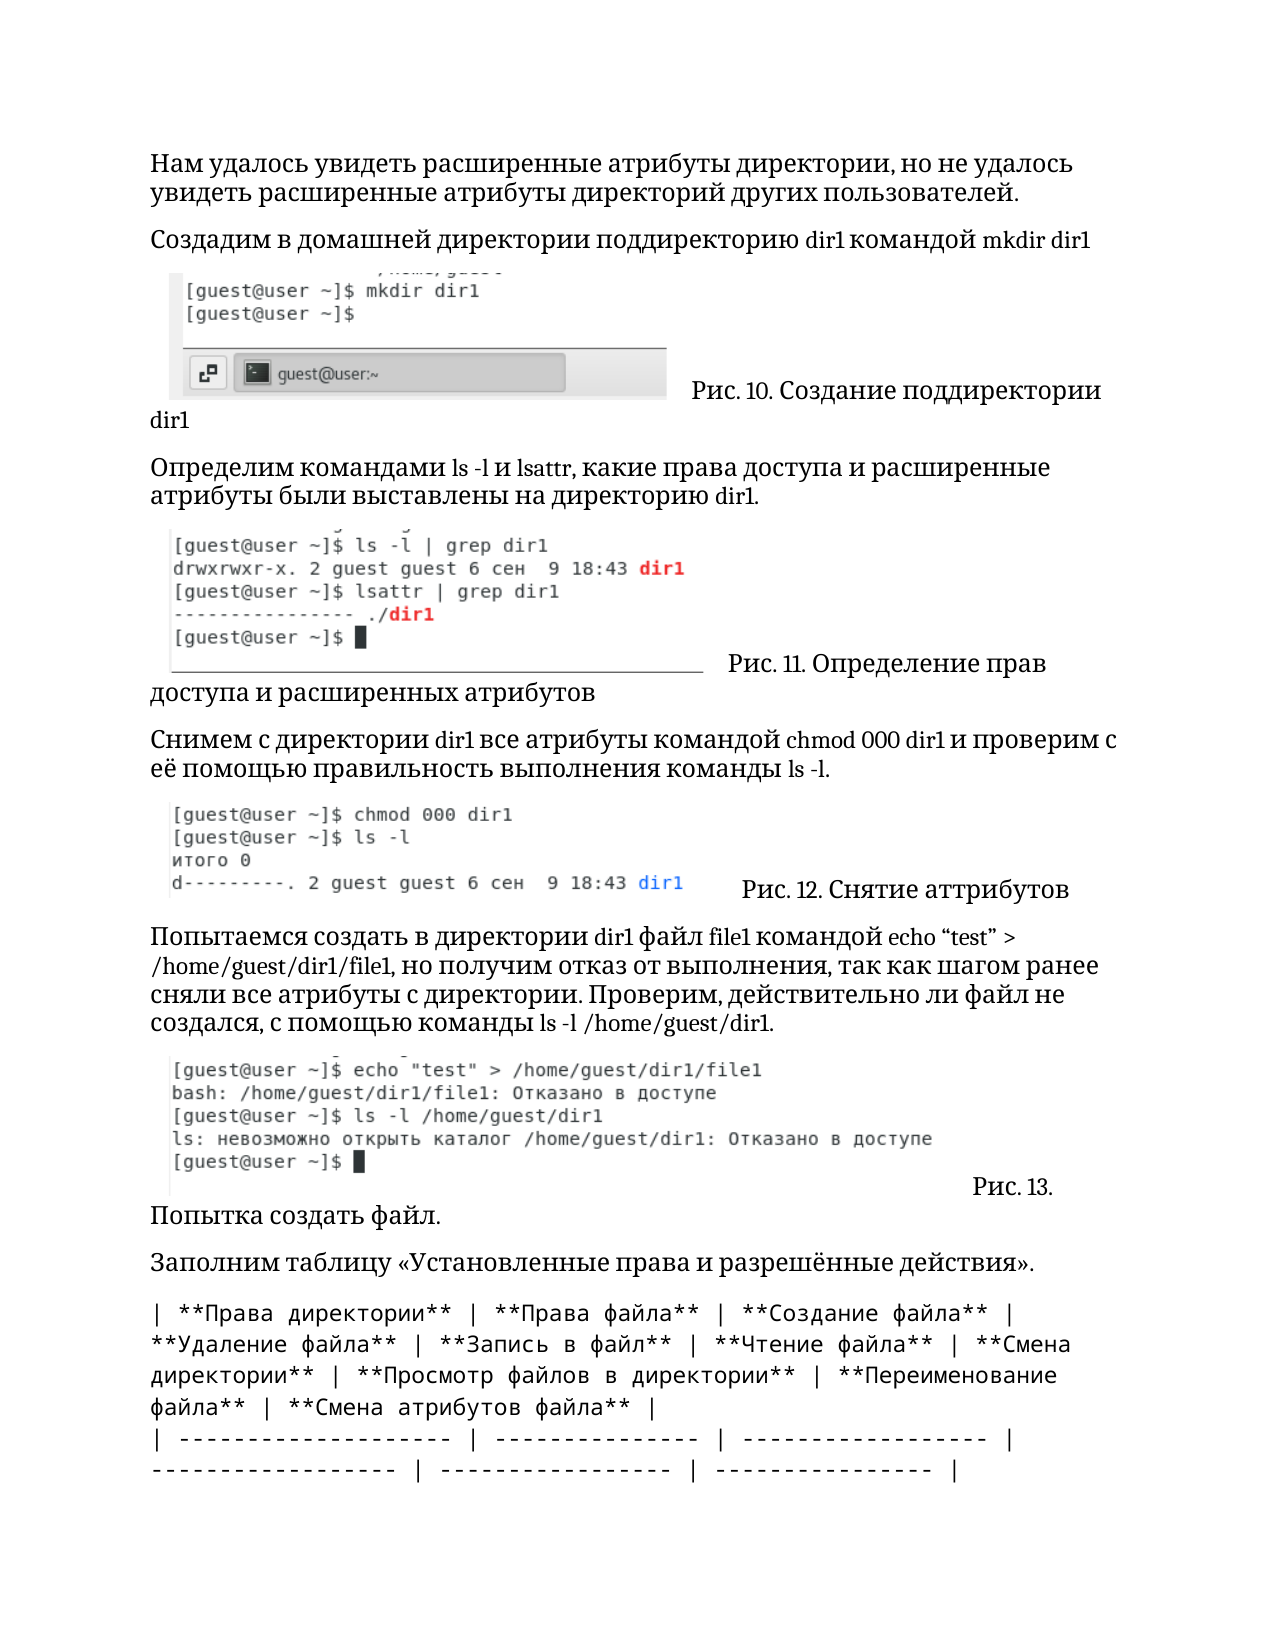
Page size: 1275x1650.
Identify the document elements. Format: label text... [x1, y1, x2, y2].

text Снимем с директории dir1 все атрибуты командой chmod 000 dir1 и проверим с её помощью правильность выполнения команды ls -l. [150, 726, 1125, 783]
text Заполним таблицу «Установленные права и разрешённые действия». [150, 1249, 1125, 1278]
text Определим командами ls -l и lsattr, какие права доступа и расширенные атрибуты были выставлены на директорию dir1. [150, 453, 1125, 511]
picture [168, 802, 718, 898]
picture [168, 529, 704, 673]
text Создадим в домашней директории поддиректорию dir1 командой mkdir dir1 [150, 226, 1125, 255]
text Нам удалось увидеть расширенные атрибуты директории, но не удалось увидеть расширенные атрибуты директорий других пользователей. [150, 150, 1125, 207]
picture [168, 1056, 948, 1196]
text Попытаемся создать в директории dir1 файл file1 командой echo “test” > /home/guest/dir1/file1, но получим отказ от выполнения, так как шагом ранее сняли все атрибуты с директории. Проверим, действительно ли файл не создался, с помощью команды ls -l /home/guest/dir1. [150, 923, 1125, 1038]
picture [168, 273, 667, 400]
